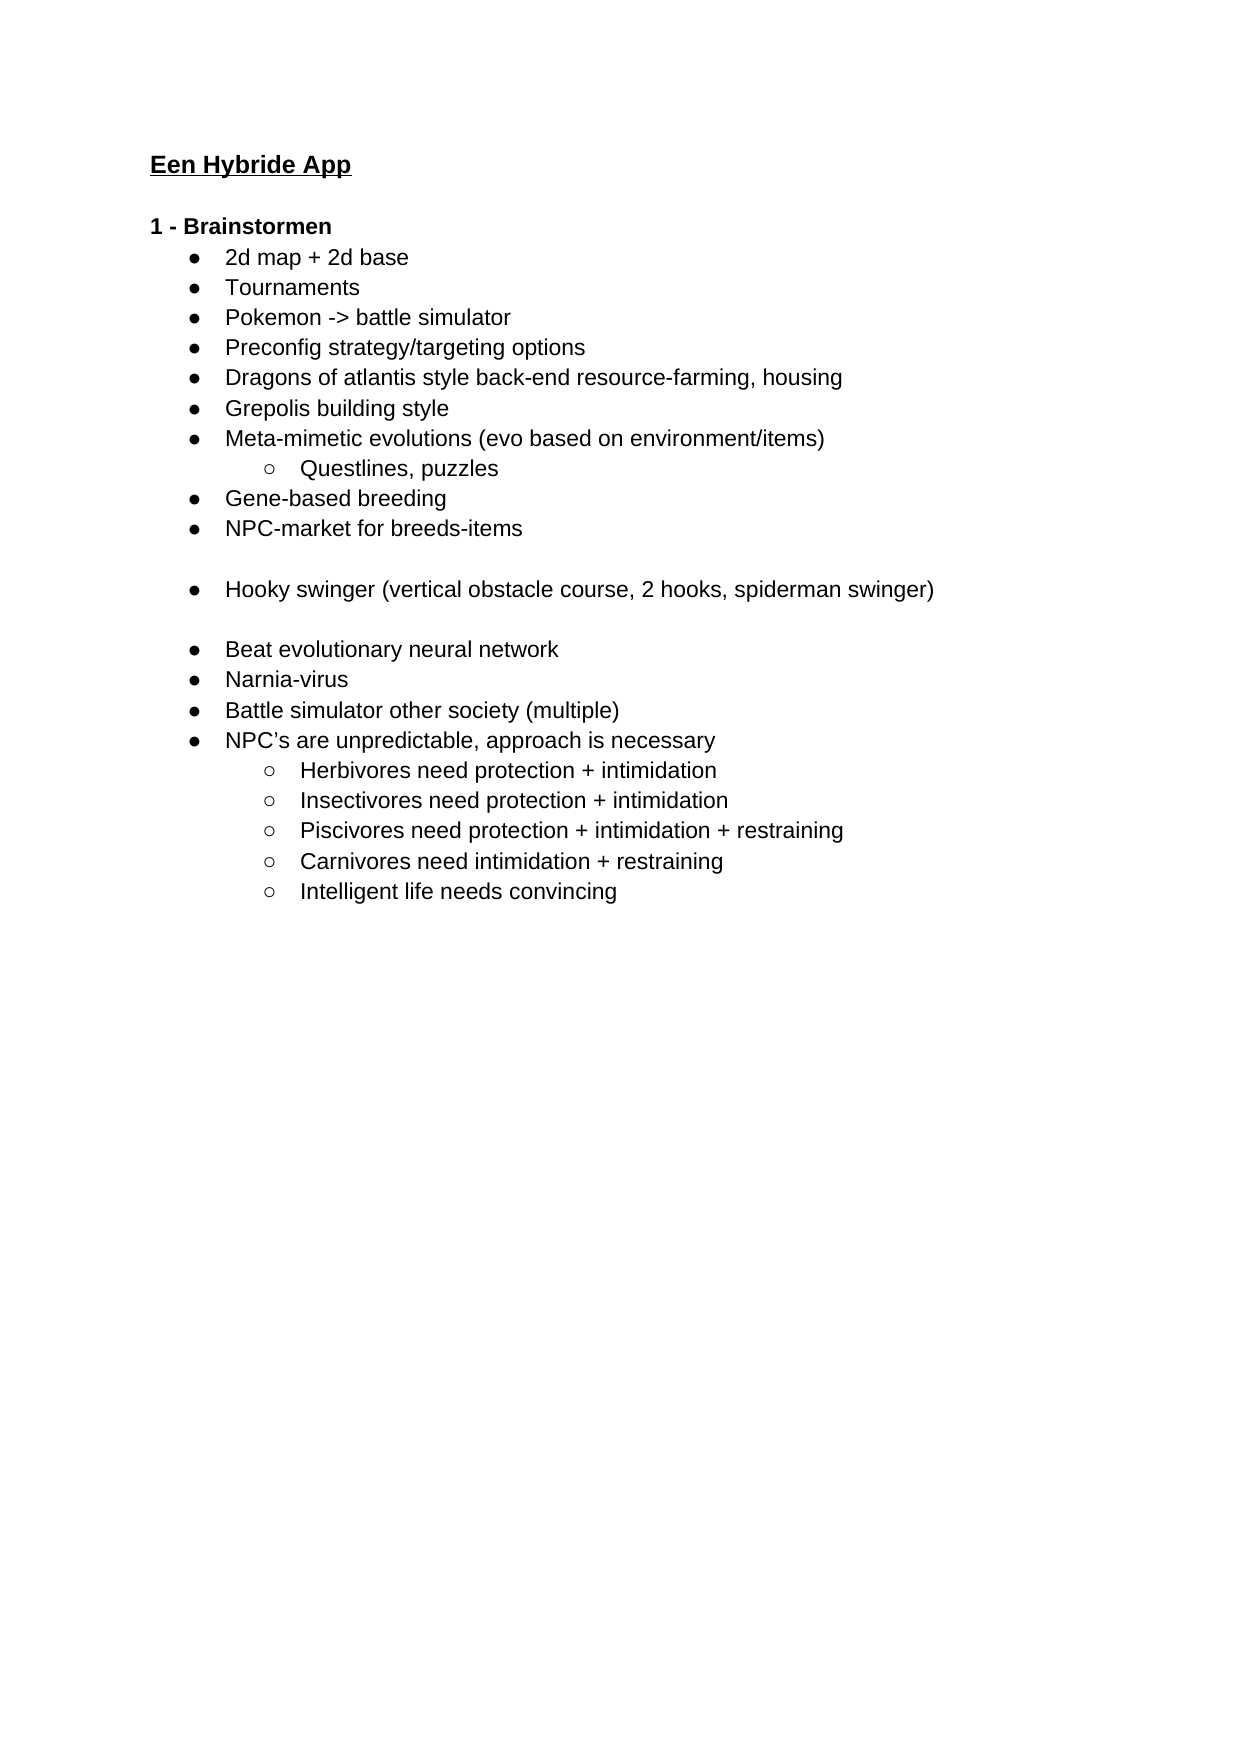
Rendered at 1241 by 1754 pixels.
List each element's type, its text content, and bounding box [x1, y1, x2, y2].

text Een Hybride App [150, 150, 1090, 179]
list 2d map + 2d base [187, 243, 1090, 270]
list Carnivores need intimidation + restraining [262, 848, 1090, 874]
list Questlines, puzzles [262, 455, 1090, 481]
list Grepolis building style [187, 394, 1090, 421]
list Beat evolutionary neural network [187, 636, 1090, 662]
list Preconfig strategy/targeting options [187, 334, 1090, 360]
list Gene-based breeding [187, 485, 1090, 511]
list Hooky swinger (vertical obstacle course, 2 hooks, spiderman swinger) [187, 576, 1090, 602]
list Meta-mimetic evolutions (evo based on environment/items) [187, 425, 1090, 451]
list Tournaments [187, 274, 1090, 300]
text 1 - Brainstormen [150, 213, 1090, 239]
list NPC’s are unpredictable, approach is necessary [187, 727, 1090, 753]
list Pokemon -> battle simulator [187, 304, 1090, 330]
list Battle simulator other society (multiple) [187, 697, 1090, 723]
list Herbivores need protection + intimidation [262, 757, 1090, 783]
list NPC-market for breeds-items [187, 515, 1090, 542]
list Intelligent life needs convincing [262, 878, 1090, 904]
list Insectivores need protection + intimidation [262, 787, 1090, 813]
list Piscivores need protection + intimidation + restraining [262, 817, 1090, 844]
list Dragons of atlantis style back-end resource-farming, housing [187, 364, 1090, 391]
list Narnia-virus [187, 666, 1090, 693]
